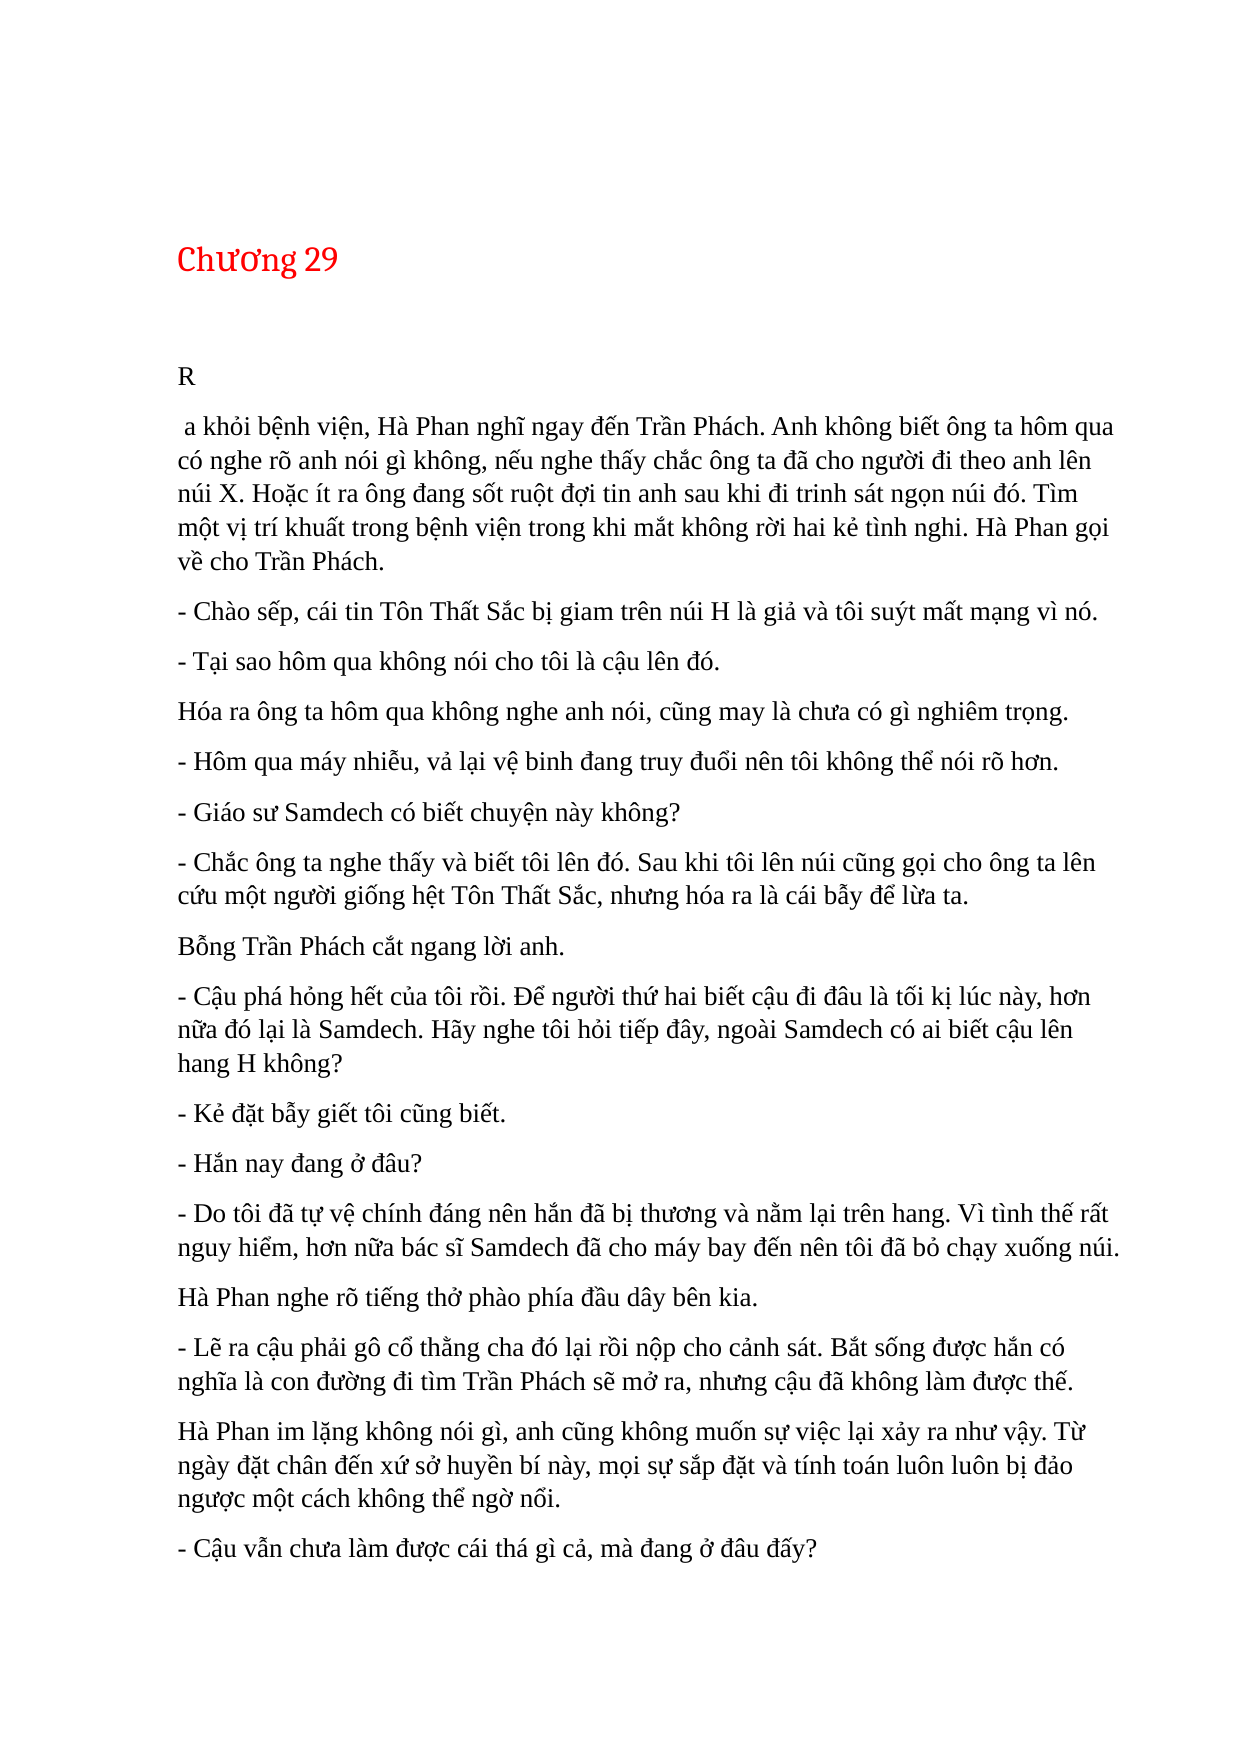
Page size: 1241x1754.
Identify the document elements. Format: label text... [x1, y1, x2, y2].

text a khỏi bệnh viện, Hà Phan nghĩ ngay đến Trần Phách. Anh không biết ông ta hôm qua có nghe rõ anh nói gì không, nếu nghe thấy chắc ông ta đã cho người đi theo anh lên núi X. Hoặc ít ra ông đang sốt ruột đợi tin anh sau khi đi trinh sát ngọn núi đó. Tìm một vị trí khuất trong bệnh viện trong khi mắt không rời hai kẻ tình nghi. Hà Phan gọi về cho Trần Phách. [177, 410, 1122, 576]
text Hà Phan nghe rõ tiếng thở phào phía đầu dây bên kia. [177, 1281, 1122, 1312]
text - Chắc ông ta nghe thấy và biết tôi lên đó. Sau khi tôi lên núi cũng gọi cho ông ta lên cứu một người giống hệt Tôn Thất Sắc, nhưng hóa ra là cái bẫy để lừa ta. [177, 846, 1122, 911]
text - Cậu vẫn chưa làm được cái thá gì cả, mà đang ở đâu đấy? [177, 1532, 1122, 1564]
text Hà Phan im lặng không nói gì, anh cũng không muốn sự việc lại xảy ra như vậy. Từ ngày đặt chân đến xứ sở huyền bí này, mọi sự sắp đặt và tính toán luôn luôn bị đảo ngược một cách không thể ngờ nổi. [177, 1415, 1122, 1513]
text - Lẽ ra cậu phải gô cổ thằng cha đó lại rồi nộp cho cảnh sát. Bắt sống được hắn có nghĩa là con đường đi tìm Trần Phách sẽ mở ra, nhưng cậu đã không làm được thế. [177, 1331, 1122, 1396]
text - Giáo sư Samdech có biết chuyện này không? [177, 796, 1122, 827]
text R [177, 360, 1122, 391]
text - Tại sao hôm qua không nói cho tôi là cậu lên đó. [177, 645, 1122, 676]
subtitle Chương 29 [177, 237, 1122, 280]
text - Hôm qua máy nhiễu, vả lại vệ binh đang truy đuổi nên tôi không thể nói rõ hơn. [177, 745, 1122, 777]
text Bỗng Trần Phách cắt ngang lời anh. [177, 929, 1122, 961]
text - Do tôi đã tự vệ chính đáng nên hắn đã bị thương và nằm lại trên hang. Vì tình thế rất nguy hiểm, hơn nữa bác sĩ Samdech đã cho máy bay đến nên tôi đã bỏ chạy xuống núi. [177, 1197, 1122, 1262]
text - Chào sếp, cái tin Tôn Thất Sắc bị giam trên núi H là giả và tôi suýt mất mạng vì nó. [177, 595, 1122, 626]
text Hóa ra ông ta hôm qua không nghe anh nói, cũng may là chưa có gì nghiêm trọng. [177, 695, 1122, 726]
text - Cậu phá hỏng hết của tôi rồi. Để người thứ hai biết cậu đi đâu là tối kị lúc này, hơn nữa đó lại là Samdech. Hãy nghe tôi hỏi tiếp đây, ngoài Samdech có ai biết cậu lên hang H không? [177, 980, 1122, 1078]
text - Kẻ đặt bẫy giết tôi cũng biết. [177, 1097, 1122, 1128]
text - Hắn nay đang ở đâu? [177, 1147, 1122, 1178]
